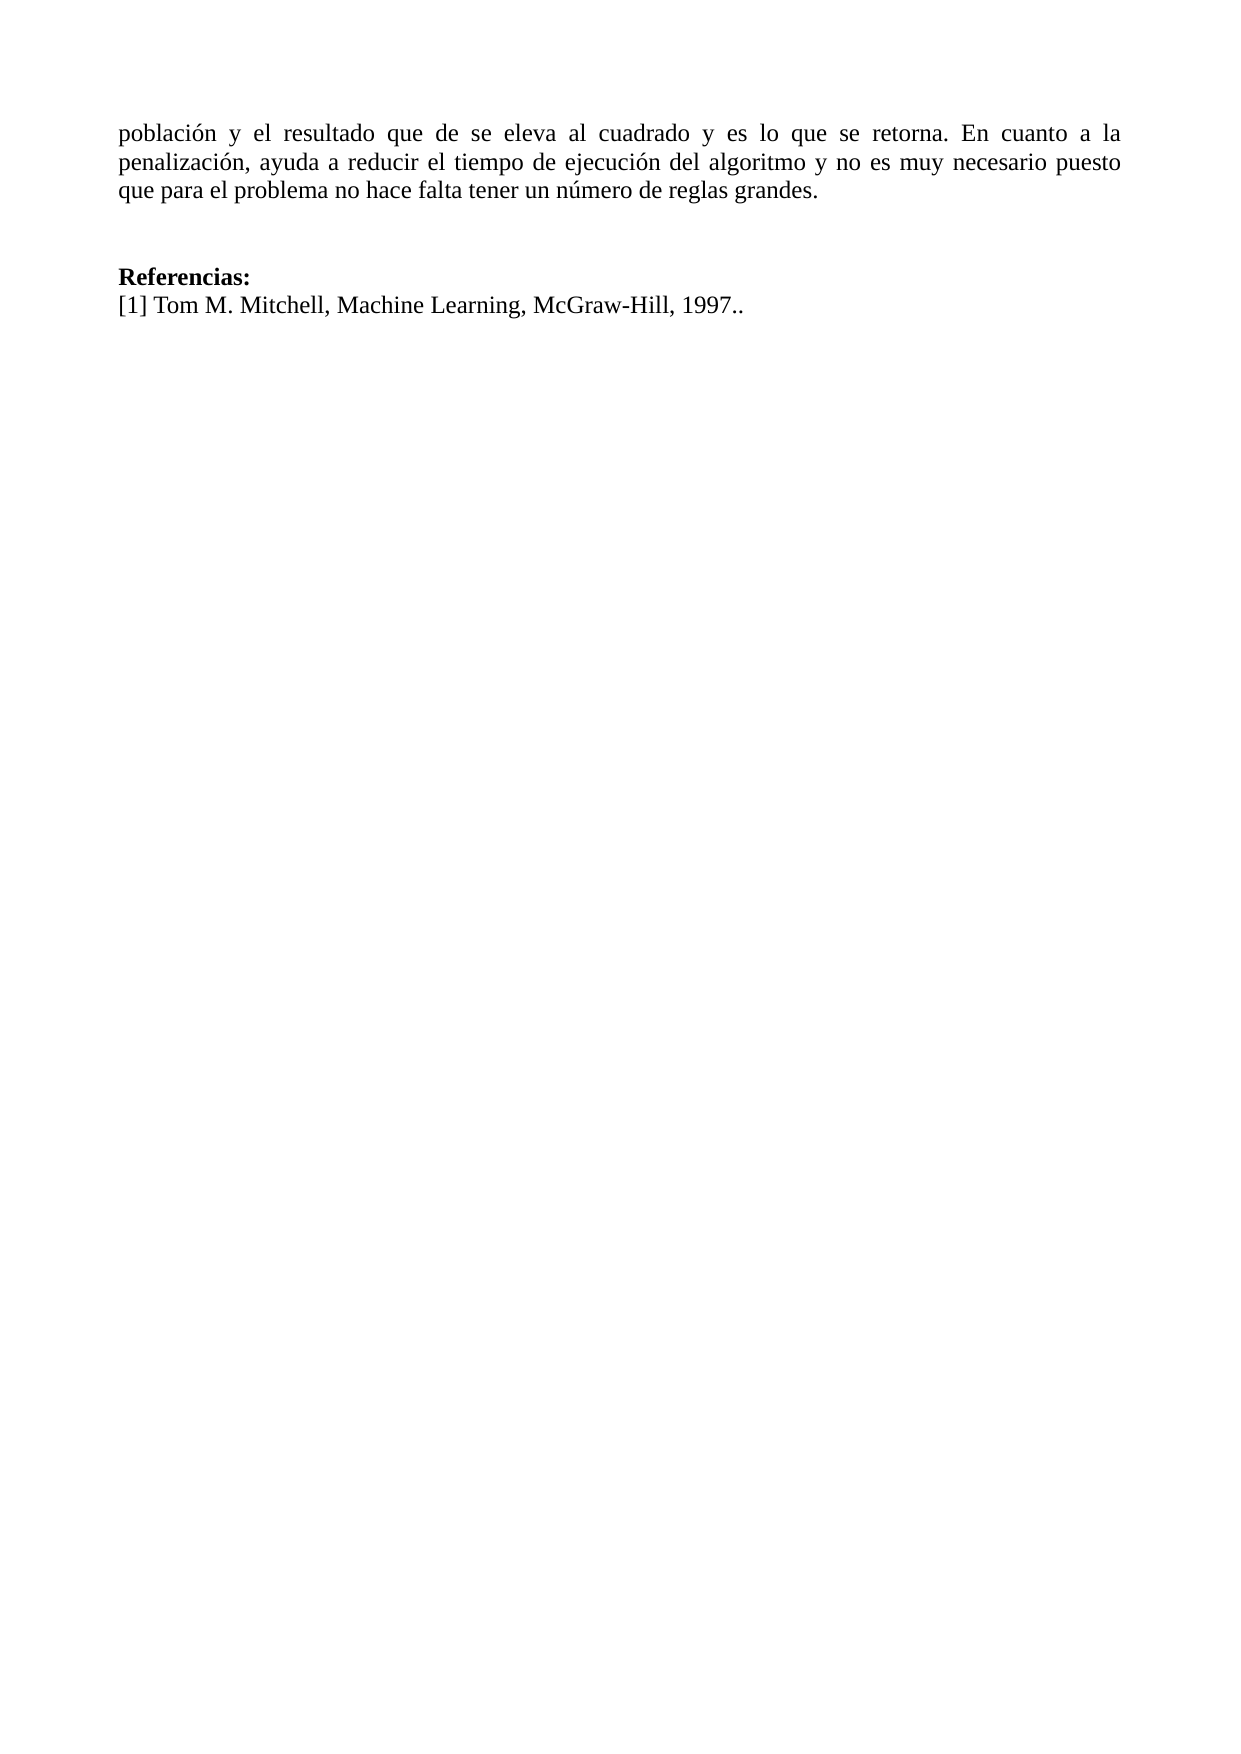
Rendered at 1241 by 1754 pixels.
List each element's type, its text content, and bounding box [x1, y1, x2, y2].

text Referencias: [118, 262, 1122, 291]
text [1] Tom M. Mitchell, Machine Learning, McGraw-Hill, 1997.. [118, 291, 1122, 319]
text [118, 118, 1122, 204]
